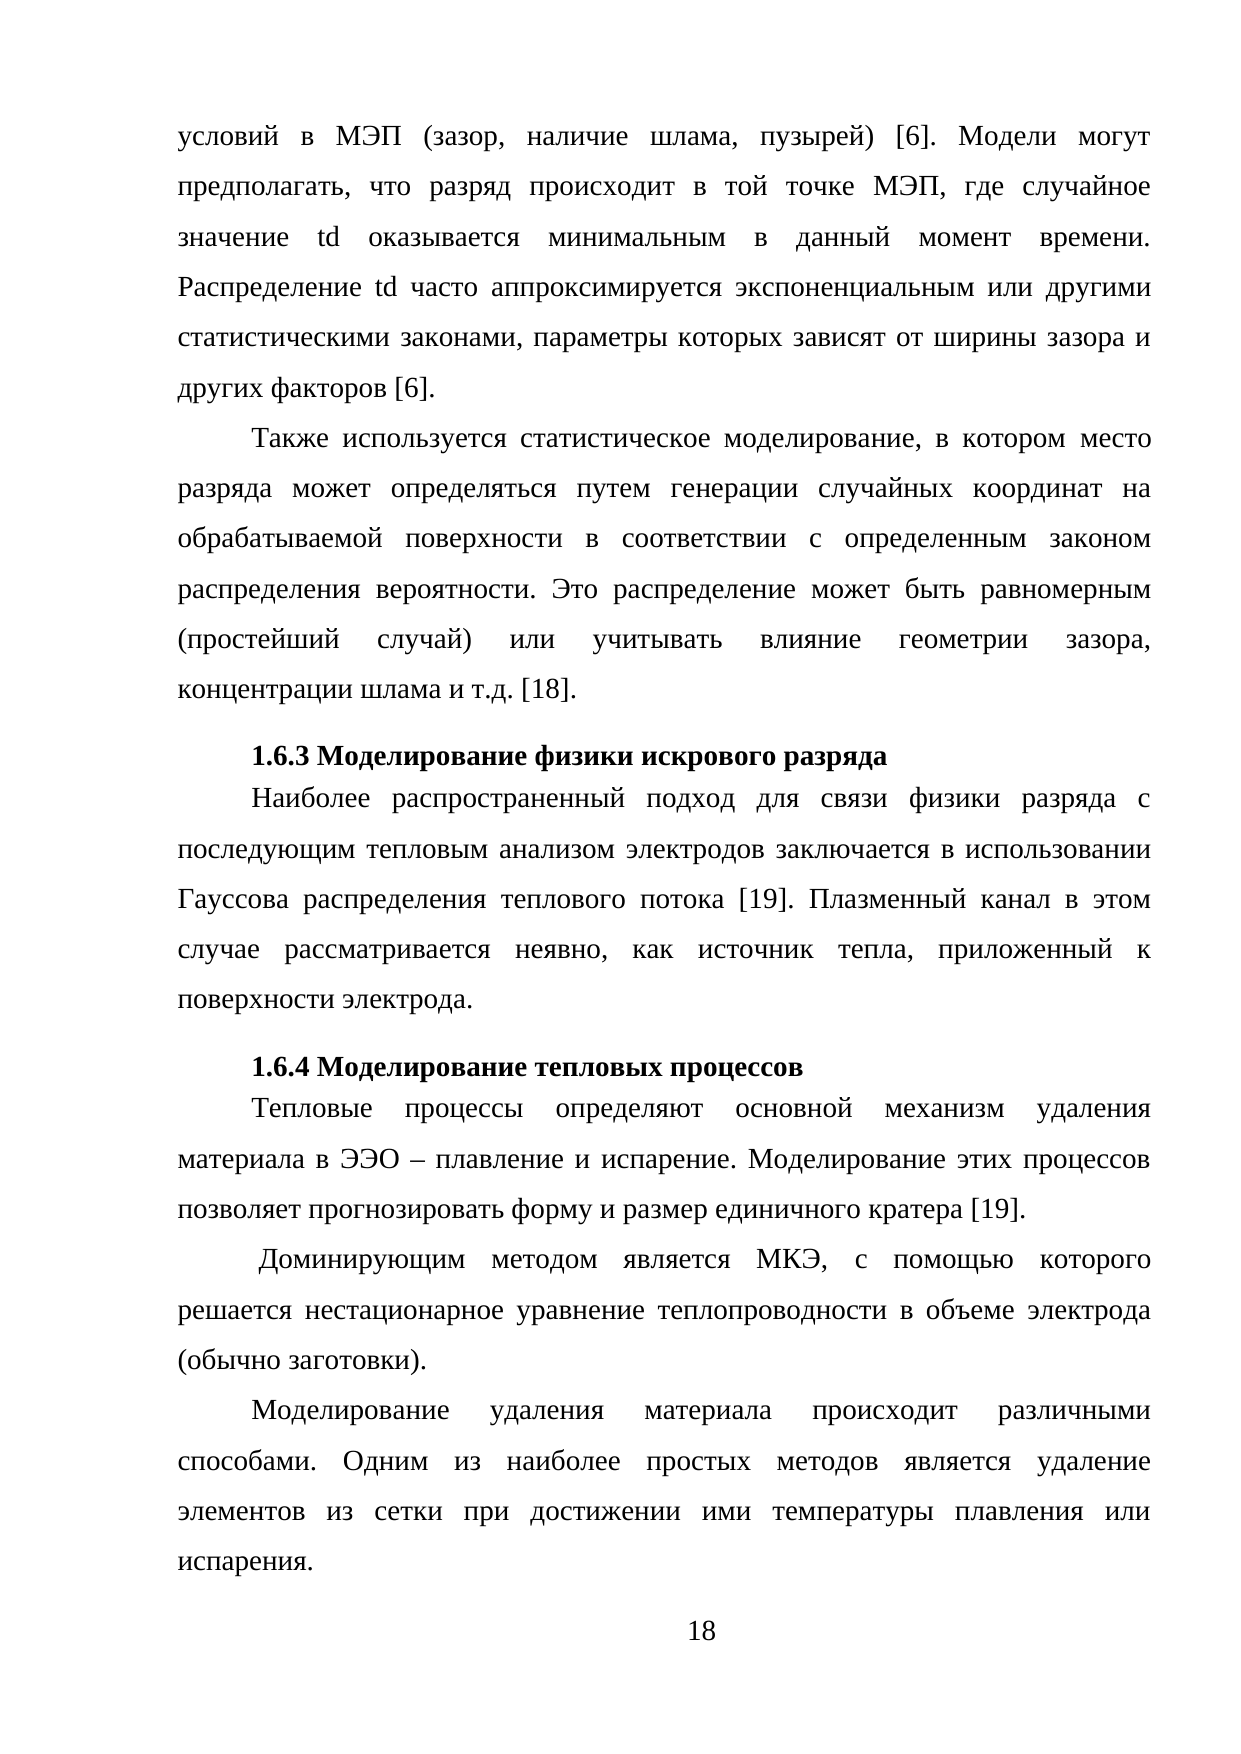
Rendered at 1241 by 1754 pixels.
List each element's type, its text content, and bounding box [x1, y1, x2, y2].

text Также используется статистическое моделирование, в котором место разряда может определяться путем генерации случайных координат на обрабатываемой поверхности в соответствии с определенным законом распределения вероятности. Это распределение может быть равномерным (простейший случай) или учитывать влияние геометрии зазора, концентрации шлама и т.д. [18]. [177, 420, 1152, 705]
text Тепловые процессы определяют основной механизм удаления материала в ЭЭО – плавление и испарение. Моделирование этих процессов позволяет прогнозировать форму и размер единичного кратера [19]. [177, 1091, 1152, 1225]
text Моделирование удаления материала происходит различными способами. Одним из наиболее простых методов является удаление элементов из сетки при достижении ими температуры плавления или испарения. [177, 1392, 1152, 1577]
text Наиболее распространенный подход для связи физики разряда с последующим тепловым анализом электродов заключается в использовании Гауссова распределения теплового потока [19]. Плазменный канал в этом случае рассматривается неявно, как источник тепла, приложенный к поверхности электрода. [177, 780, 1152, 1015]
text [177, 118, 1152, 403]
subtitle 1.6.4 Моделирование тепловых процессов [177, 1049, 1152, 1082]
subtitle 1.6.3 Моделирование физики искрового разряда [177, 738, 1152, 772]
text Доминирующим методом является МКЭ, c помощью которого решается нестационарное уравнение теплопроводности в объеме электрода (обычно заготовки). [177, 1241, 1152, 1376]
